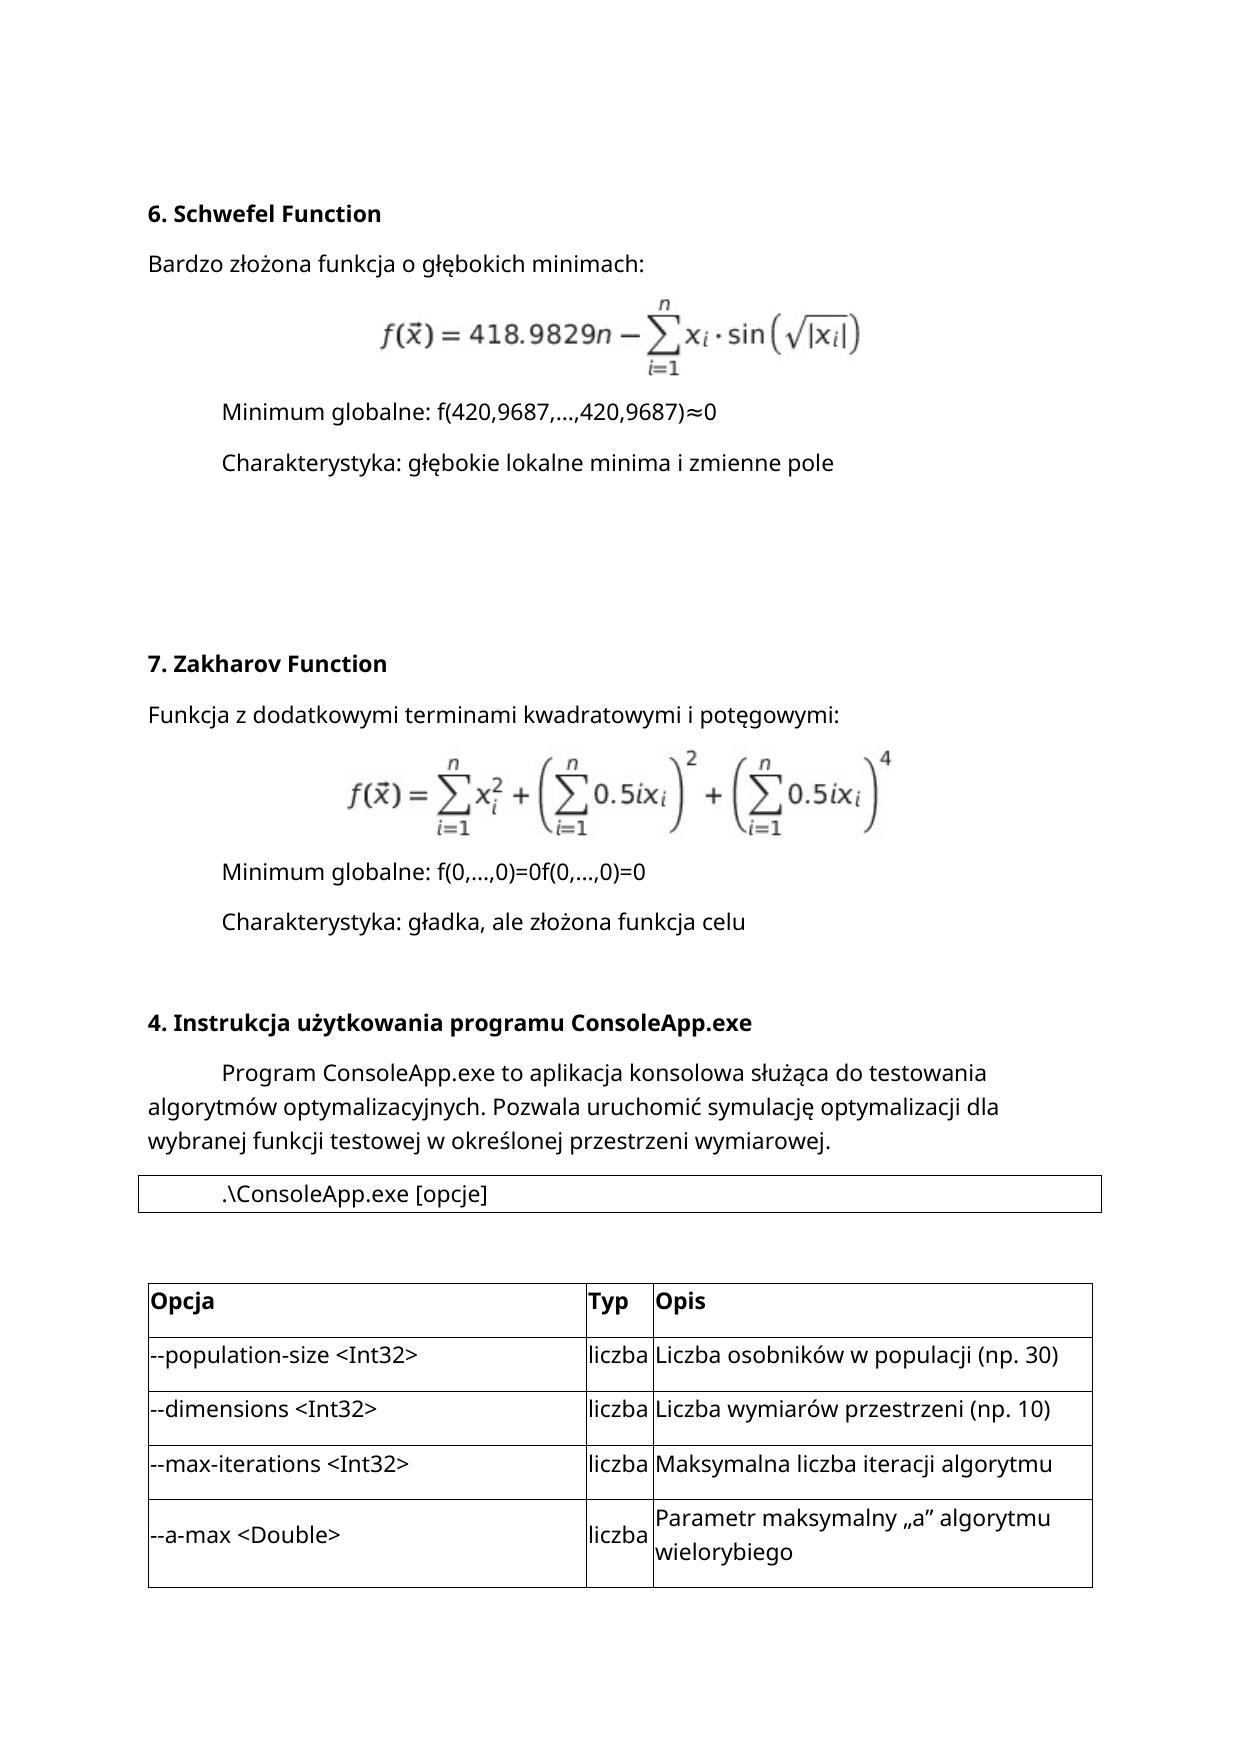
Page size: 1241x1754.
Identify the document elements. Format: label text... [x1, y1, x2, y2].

text Charakterystyka: gładka, ale złożona funkcja celu [221, 906, 1093, 937]
picture [380, 298, 860, 377]
text Minimum globalne: f(420,9687,…,420,9687)≈0 [221, 396, 1093, 427]
table_header Opcja [149, 1284, 586, 1337]
text 6. Schwefel Function [148, 198, 1093, 229]
table_cell liczba [587, 1500, 653, 1587]
table_cell Liczba osobników w populacji (np. 30) [654, 1338, 1092, 1391]
table_cell --population-size <Int32> [149, 1338, 586, 1391]
table_header Opis [654, 1284, 1092, 1337]
text Bardzo złożona funkcja o głębokich minimach: [148, 248, 1093, 280]
table_cell Maksymalna liczba iteracji algorytmu [654, 1446, 1092, 1499]
picture [346, 749, 894, 837]
table_cell --max-iterations <Int32> [149, 1446, 586, 1499]
text Minimum globalne: f(0,…,0)=0f(0,…,0)=0 [221, 856, 1093, 887]
text .\ConsoleApp.exe [opcje] [139, 1176, 1101, 1212]
text 4. Instrukcja użytkowania programu ConsoleApp.exe [148, 1007, 1093, 1038]
table_cell Parametr maksymalny „a” algorytmu wielorybiego [654, 1500, 1092, 1587]
table_cell liczba [587, 1338, 653, 1391]
table_cell --a-max <Double> [149, 1500, 586, 1587]
table_header Typ [587, 1284, 653, 1337]
table_cell liczba [587, 1446, 653, 1499]
table_cell liczba [587, 1392, 653, 1445]
text Charakterystyka: głębokie lokalne minima i zmienne pole [221, 447, 1093, 478]
text 7. Zakharov Function [148, 648, 1093, 679]
text Funkcja z dodatkowymi terminami kwadratowymi i potęgowymi: [148, 699, 1093, 730]
text Program ConsoleApp.exe to aplikacja konsolowa służąca do testowania algorytmów optymalizacyjnych. Pozwala uruchomić symulację optymalizacji dla wybranej funkcji testowej w określonej przestrzeni wymiarowej. [148, 1057, 1093, 1156]
table_cell --dimensions <Int32> [149, 1392, 586, 1445]
table_cell Liczba wymiarów przestrzeni (np. 10) [654, 1392, 1092, 1445]
